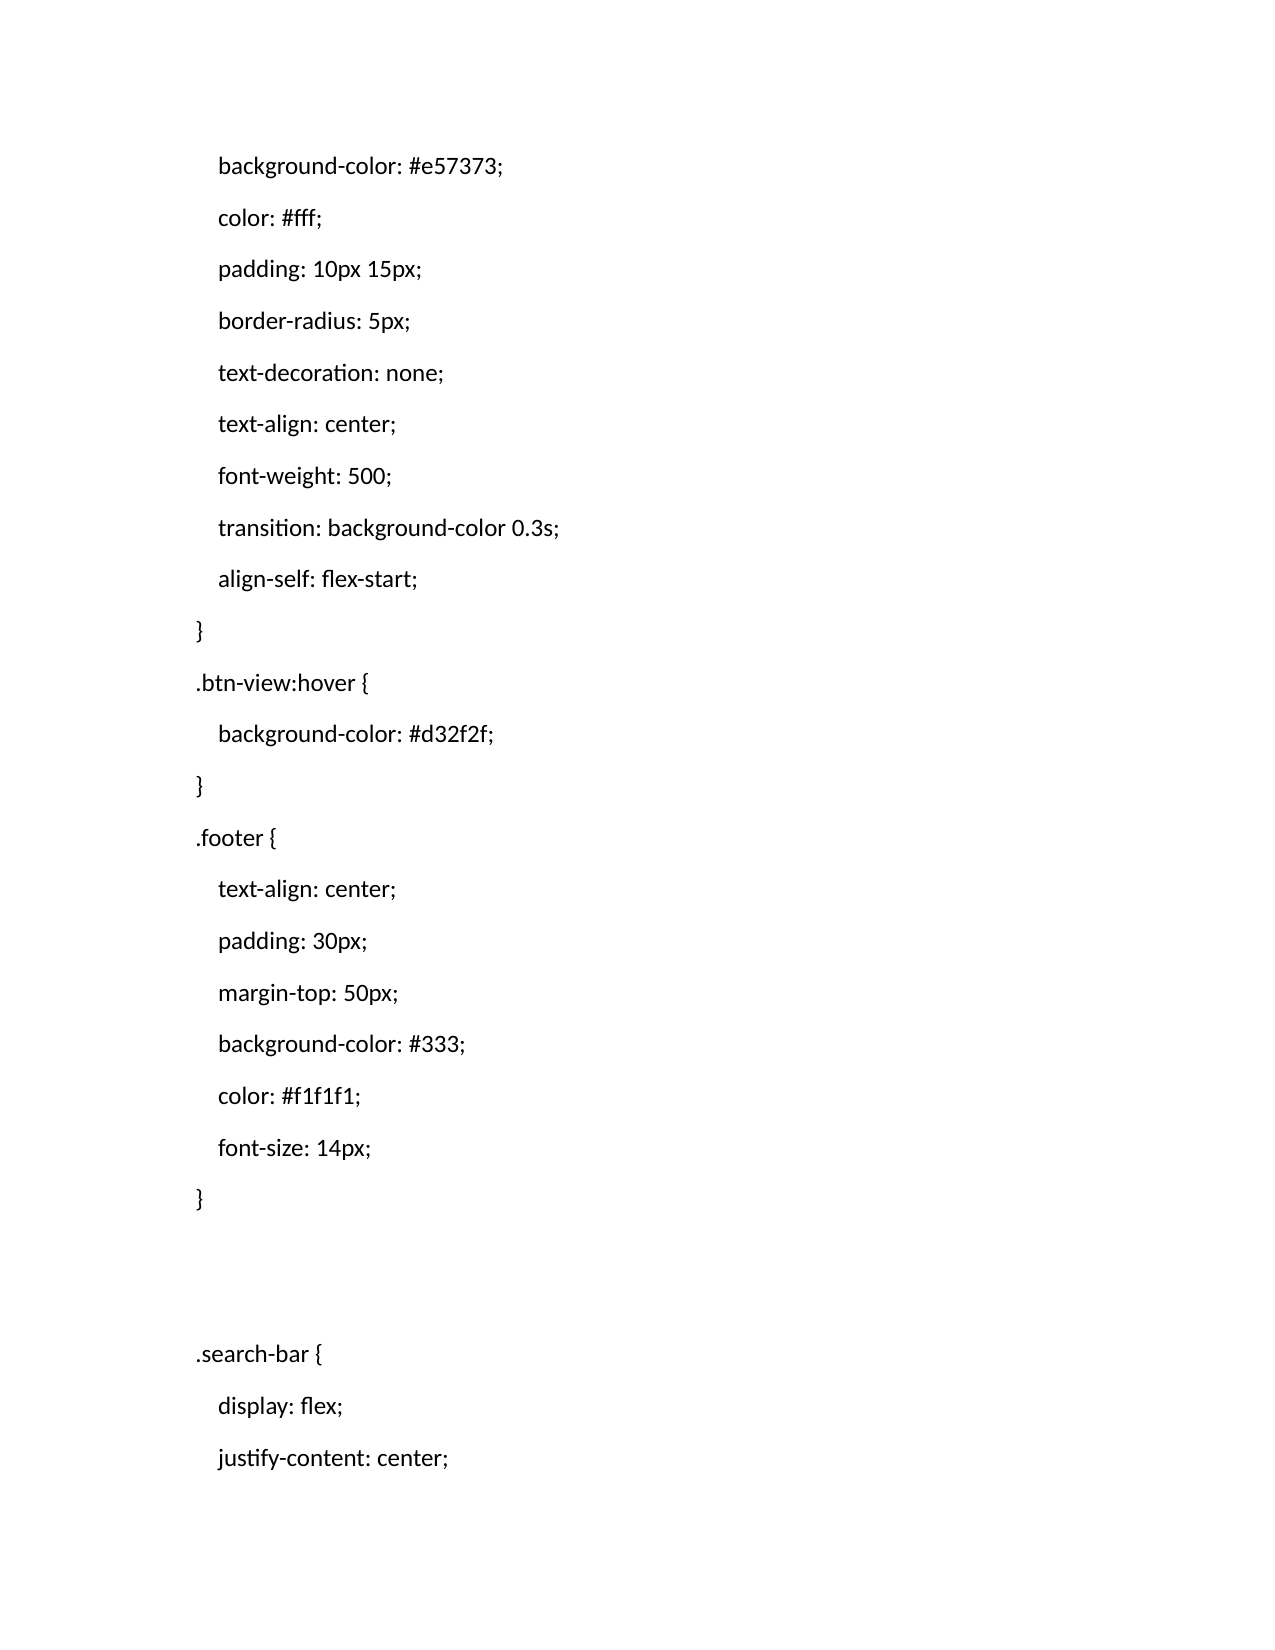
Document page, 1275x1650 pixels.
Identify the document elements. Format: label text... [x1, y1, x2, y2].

text border-radius: 5px; [150, 305, 1125, 336]
text transition: background-color 0.3s; [150, 512, 1125, 542]
text color: #fff; [150, 202, 1125, 232]
text padding: 10px 15px; [150, 253, 1125, 284]
text padding: 30px; [150, 925, 1125, 956]
text font-size: 14px; [150, 1132, 1125, 1162]
text } [150, 1183, 1125, 1214]
text justify-content: center; [150, 1442, 1125, 1472]
text } [150, 615, 1125, 646]
text background-color: #e57373; [150, 150, 1125, 181]
text background-color: #d32f2f; [150, 718, 1125, 749]
text margin-top: 50px; [150, 977, 1125, 1007]
text text-align: center; [150, 408, 1125, 439]
text text-decoration: none; [150, 357, 1125, 387]
text font-weight: 500; [150, 460, 1125, 491]
text text-align: center; [150, 873, 1125, 904]
text background-color: #333; [150, 1028, 1125, 1059]
text .btn-view:hover { [150, 667, 1125, 697]
text .footer { [150, 822, 1125, 852]
text display: flex; [150, 1390, 1125, 1421]
text align-self: flex-start; [150, 563, 1125, 594]
text color: #f1f1f1; [150, 1080, 1125, 1111]
text } [150, 770, 1125, 801]
text .search-bar { [150, 1338, 1125, 1369]
